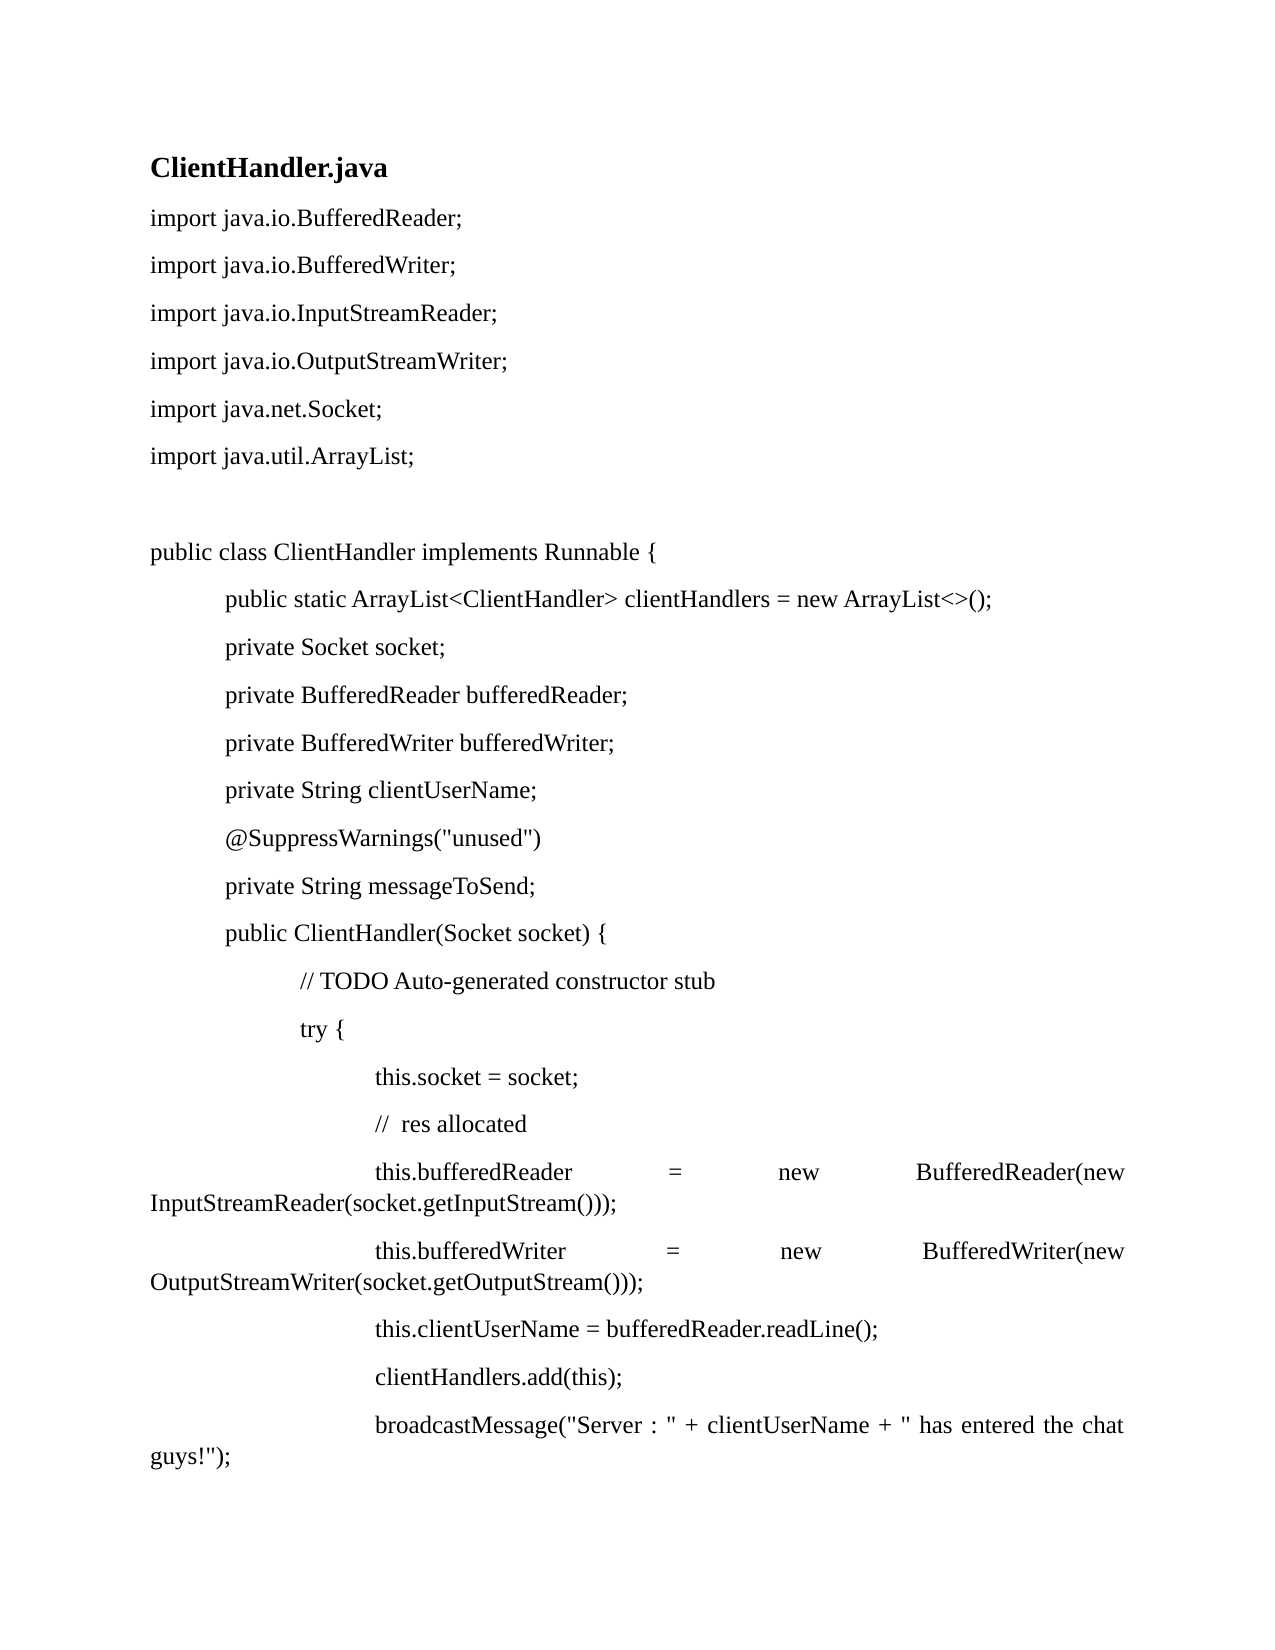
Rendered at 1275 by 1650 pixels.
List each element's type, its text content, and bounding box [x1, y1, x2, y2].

text import java.io.BufferedWriter; [150, 251, 1125, 279]
text this.clientUserName = bufferedReader.readLine(); [150, 1314, 1125, 1343]
text ClientHandler.java [150, 150, 1125, 183]
text import java.io.InputStreamReader; [150, 298, 1125, 327]
text broadcastMessage("Server : " + clientUserName + " has entered the chat guys!"); [150, 1410, 1125, 1470]
text private Socket socket; [150, 632, 1125, 661]
text import java.net.Socket; [150, 394, 1125, 422]
text // TODO Auto-generated constructor stub [150, 966, 1125, 995]
text private BufferedReader bufferedReader; [150, 680, 1125, 709]
text import java.io.BufferedReader; [150, 203, 1125, 232]
text // res allocated [150, 1109, 1125, 1138]
text this.bufferedWriter = new BufferedWriter(new OutputStreamWriter(socket.getOutputStream())); [150, 1236, 1125, 1296]
text this.socket = socket; [150, 1062, 1125, 1090]
text clientHandlers.add(this); [150, 1362, 1125, 1391]
text private String messageToSend; [150, 871, 1125, 899]
text public class ClientHandler implements Runnable { [150, 537, 1125, 566]
text public ClientHandler(Socket socket) { [150, 918, 1125, 947]
text this.bufferedReader = new BufferedReader(new InputStreamReader(socket.getInputStream())); [150, 1157, 1125, 1217]
text try { [150, 1014, 1125, 1043]
text import java.util.ArrayList; [150, 441, 1125, 470]
text import java.io.OutputStreamWriter; [150, 346, 1125, 375]
text private String clientUserName; [150, 775, 1125, 804]
text private BufferedWriter bufferedWriter; [150, 728, 1125, 756]
text public static ArrayList<ClientHandler> clientHandlers = new ArrayList<>(); [150, 584, 1125, 613]
text @SuppressWarnings("unused") [150, 823, 1125, 852]
